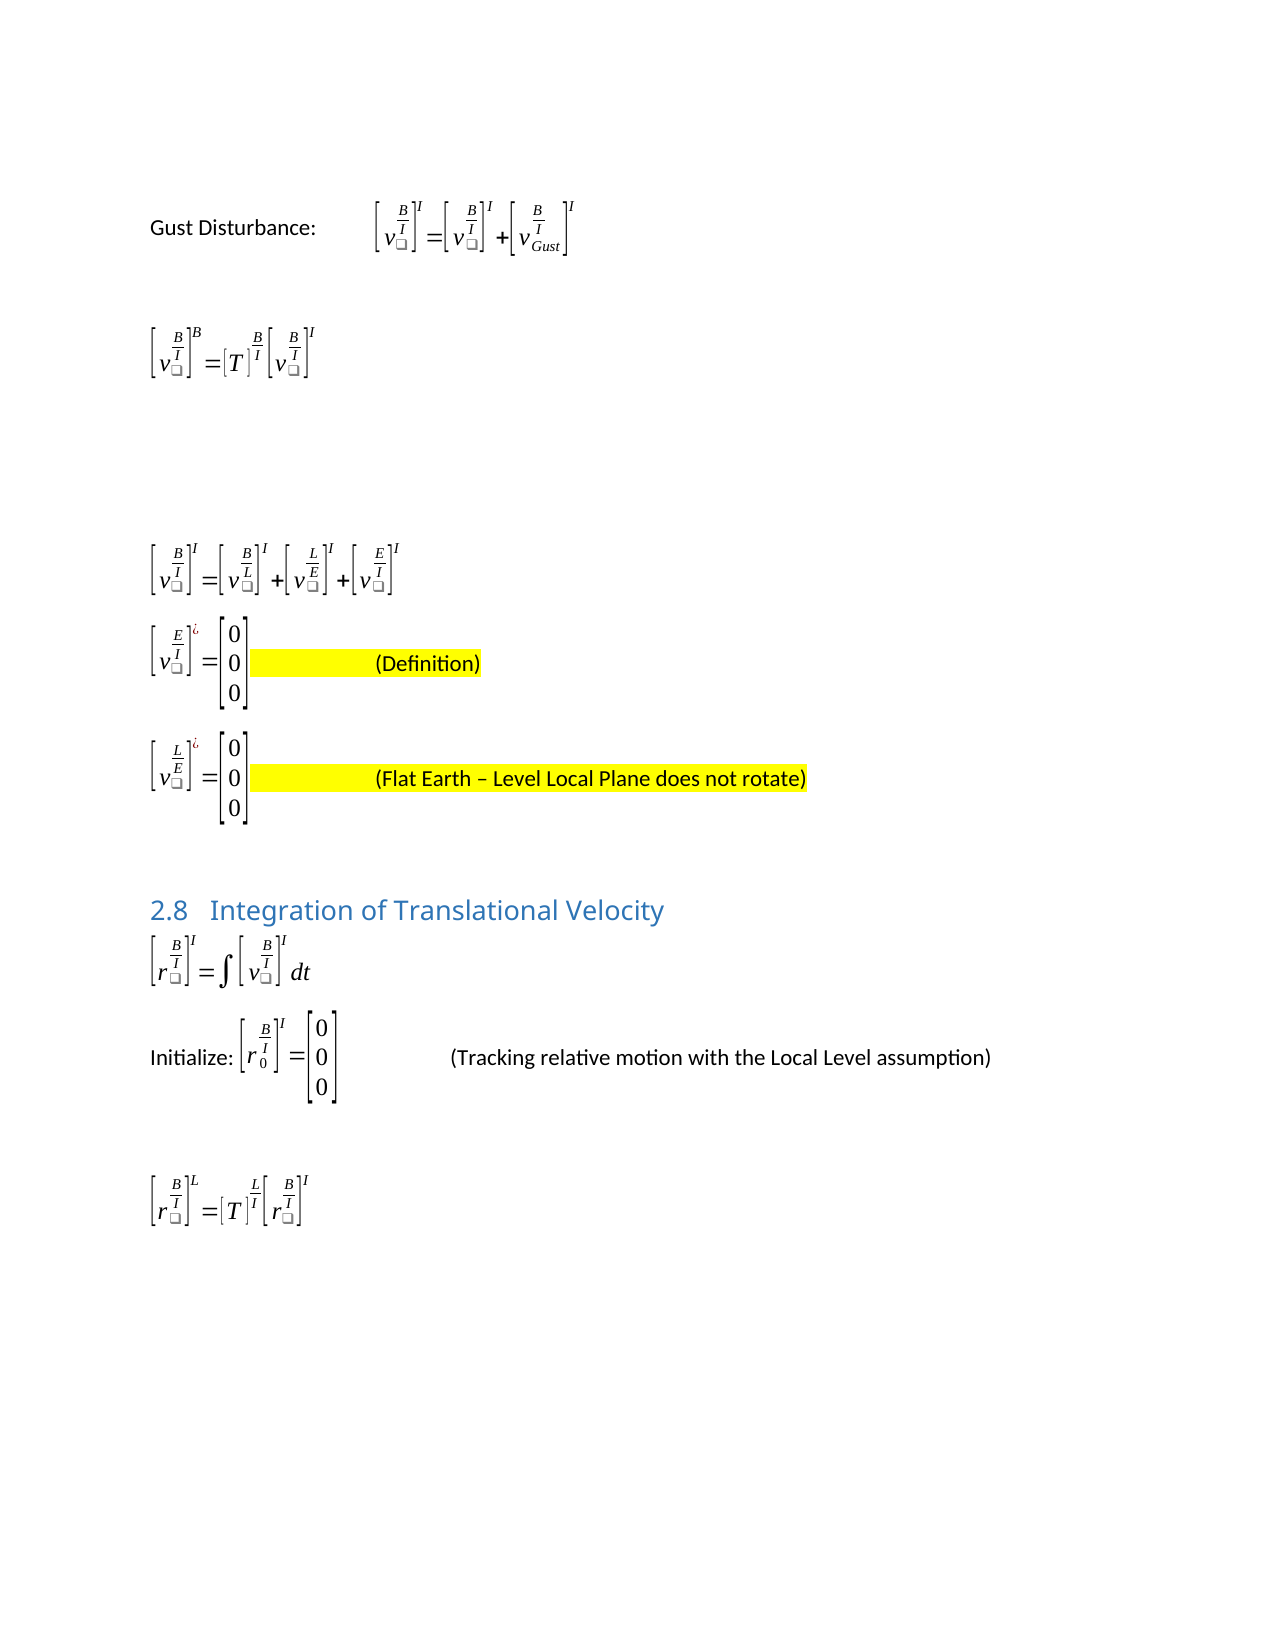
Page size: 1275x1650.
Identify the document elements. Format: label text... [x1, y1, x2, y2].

text Initialize: (Tracking relative motion with the Local Level assumption) [150, 1009, 1144, 1105]
text Gust Disturbance: [150, 197, 1144, 257]
text (Flat Earth – Level Local Plane does not rotate) [150, 730, 1144, 826]
subtitle Integration of Translational Velocity [150, 892, 1144, 928]
text (Definition) [150, 615, 1144, 711]
